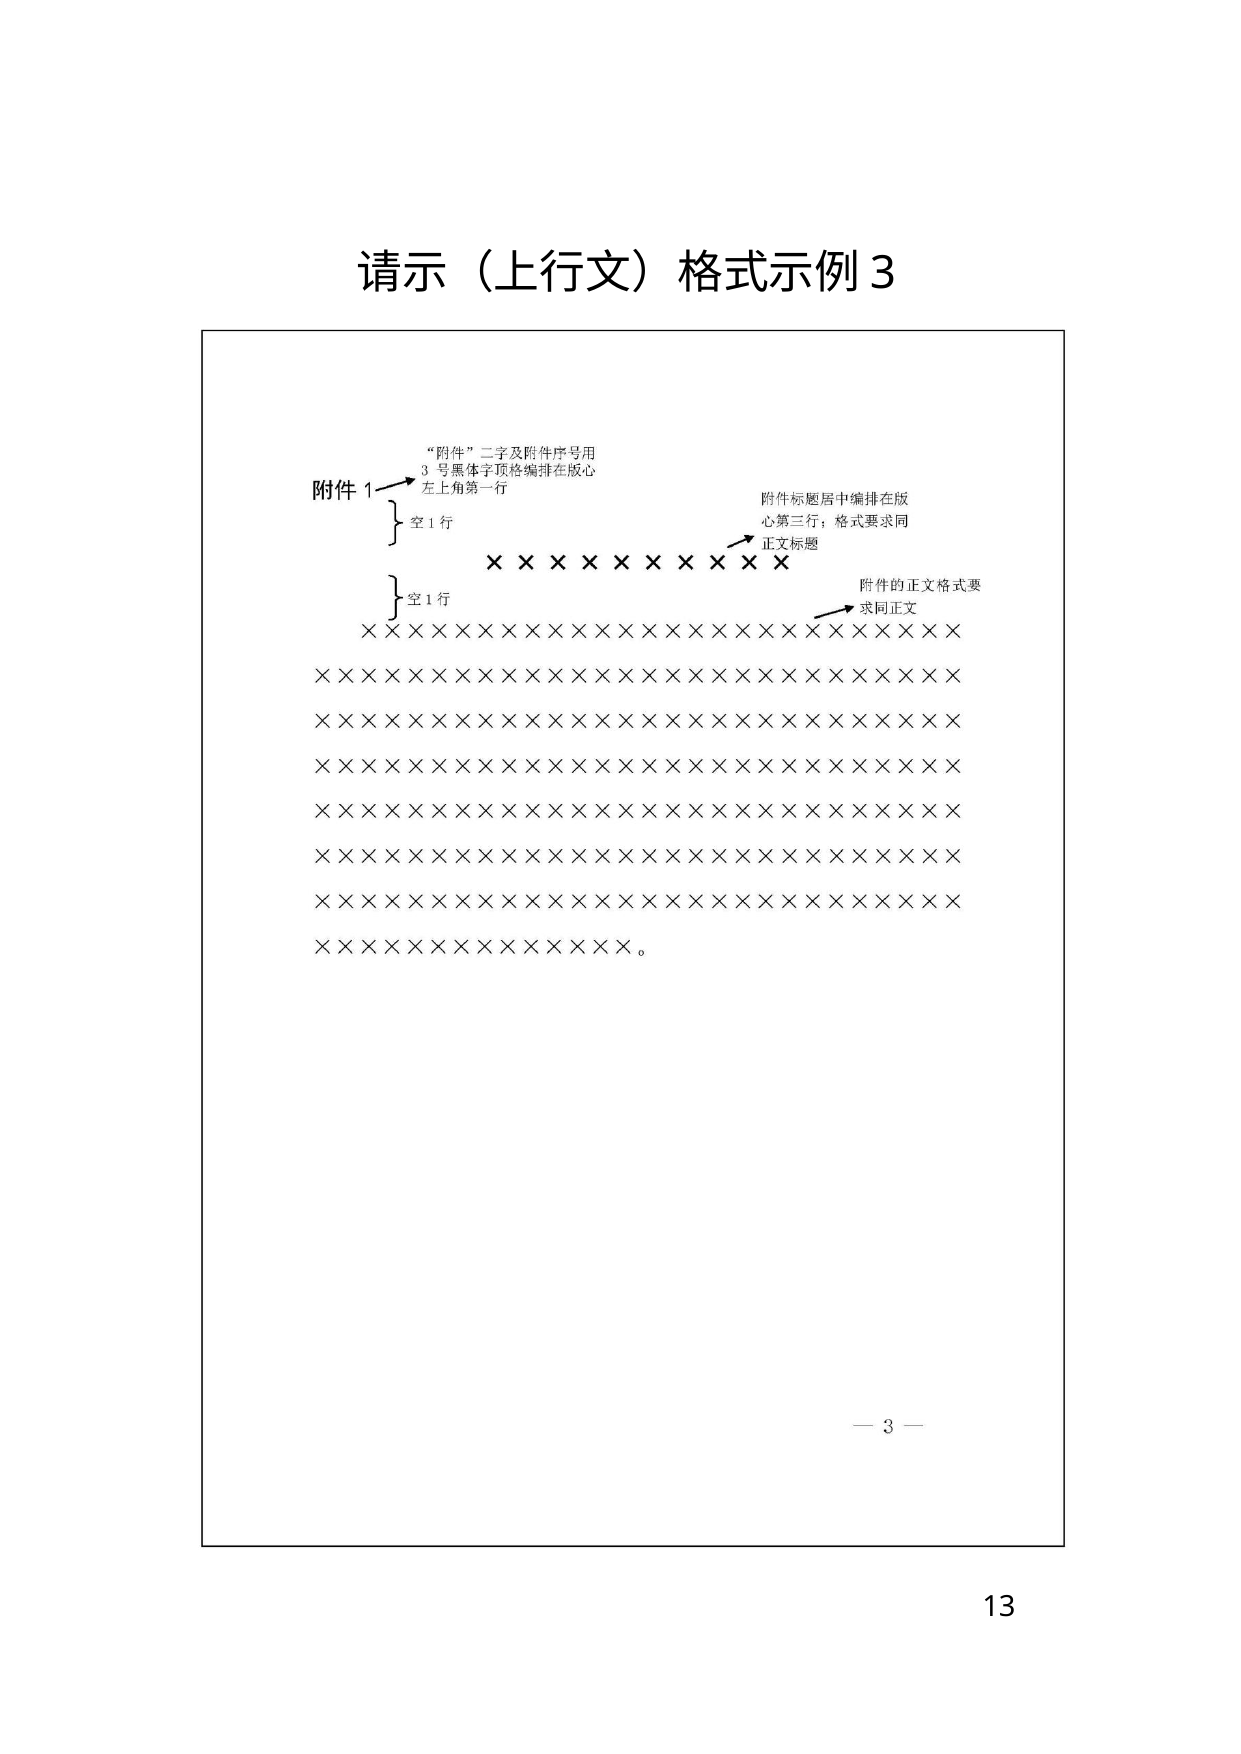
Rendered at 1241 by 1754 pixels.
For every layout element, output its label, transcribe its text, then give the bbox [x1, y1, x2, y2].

picture [193, 329, 1070, 1554]
text 请示（上行文）格式示例3 [165, 219, 1087, 317]
